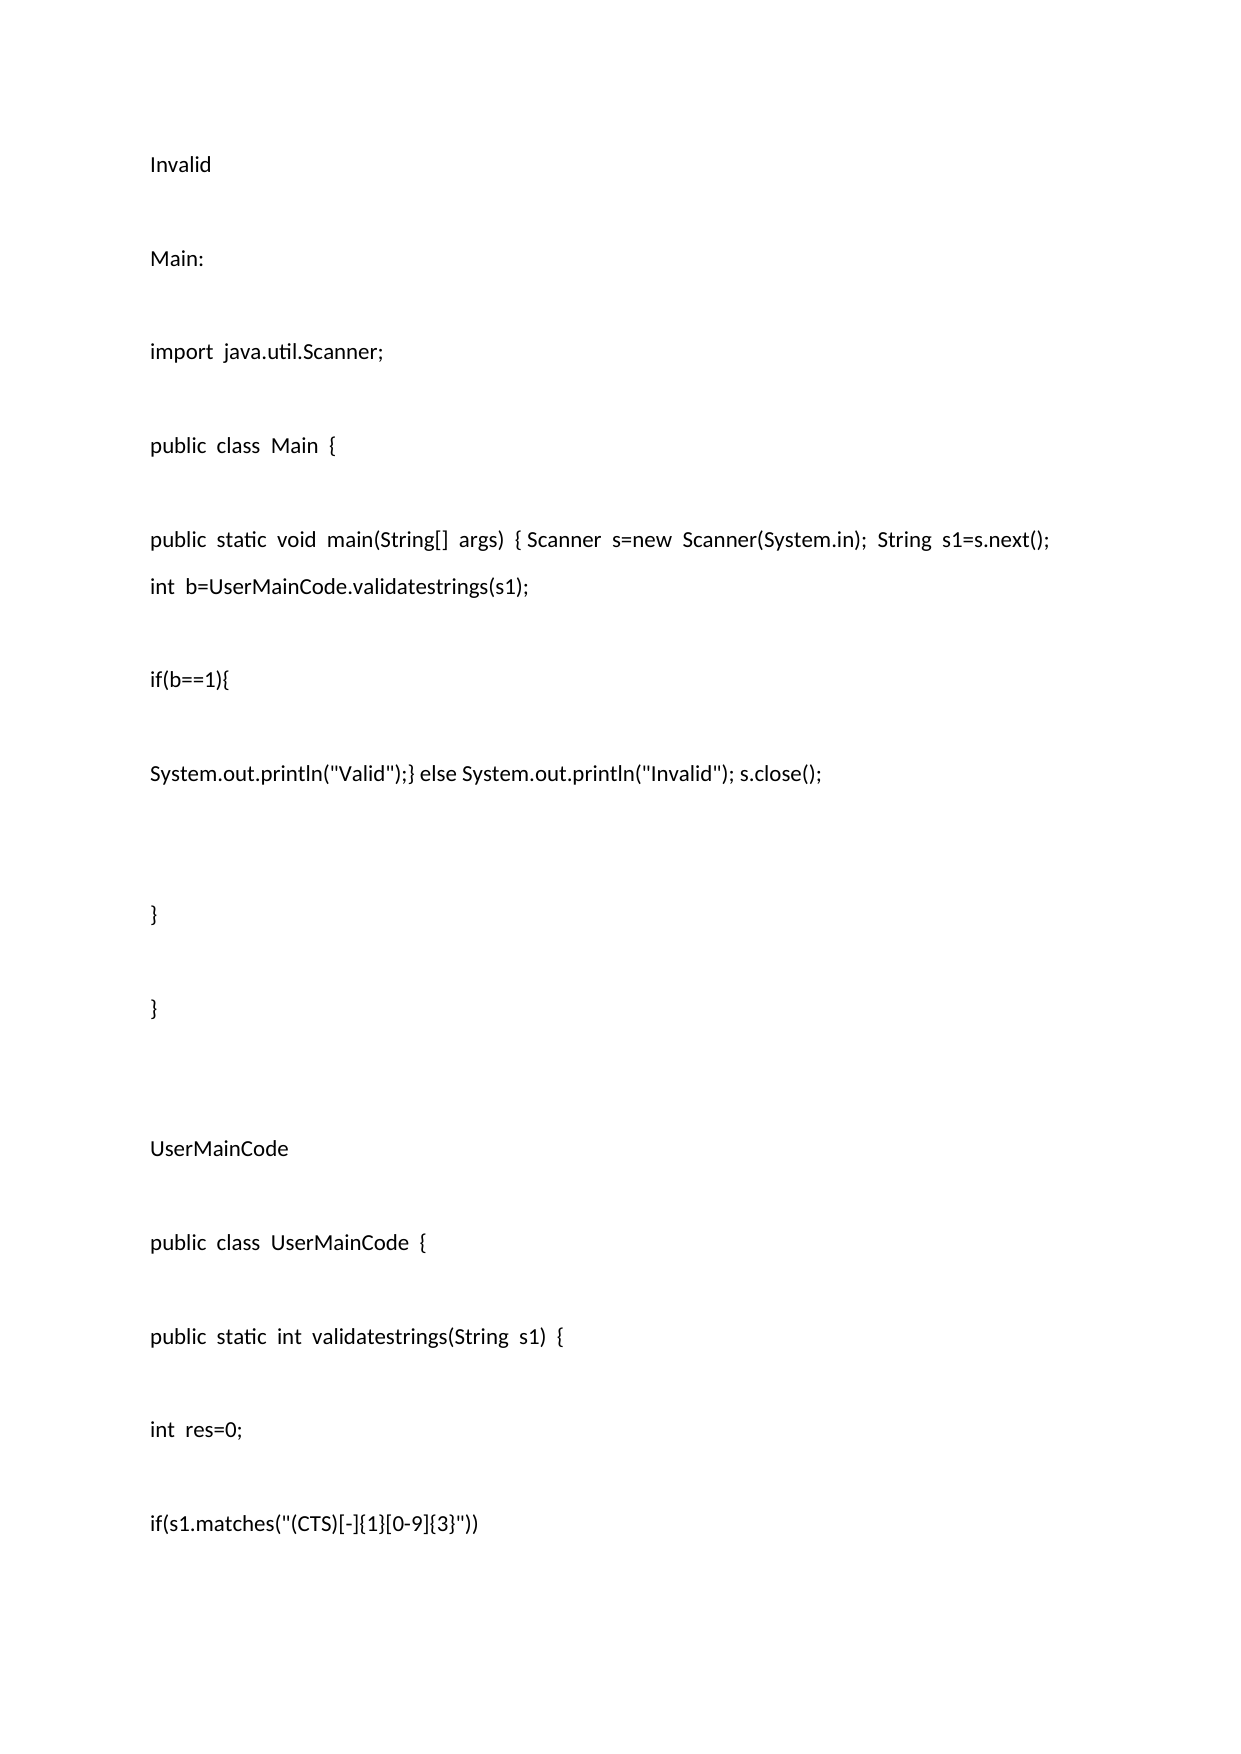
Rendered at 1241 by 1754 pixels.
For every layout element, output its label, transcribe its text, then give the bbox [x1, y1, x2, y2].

text Invalid [150, 150, 1090, 178]
text Main: [150, 244, 1090, 272]
text } [150, 994, 1090, 1022]
text import java.util.Scanner; [150, 337, 1090, 366]
text public class UserMainCode { [150, 1228, 1090, 1256]
text System.out.println("Valid");} else System.out.println("Invalid"); s.close(); [150, 759, 1090, 787]
text int res=0; [150, 1416, 1090, 1444]
text } [150, 900, 1090, 928]
text int b=UserMainCode.validatestrings(s1); [150, 572, 1090, 600]
text public static int validatestrings(String s1) { [150, 1322, 1090, 1350]
text UserMainCode [150, 1134, 1090, 1162]
text if(b==1){ [150, 666, 1090, 694]
text if(s1.matches("(CTS)[-]{1}[0-9]{3}")) [150, 1509, 1090, 1537]
text public static void main(String[] args) { Scanner s=new Scanner(System.in); String s1=s.next(); [150, 525, 1090, 553]
text public class Main { [150, 431, 1090, 459]
